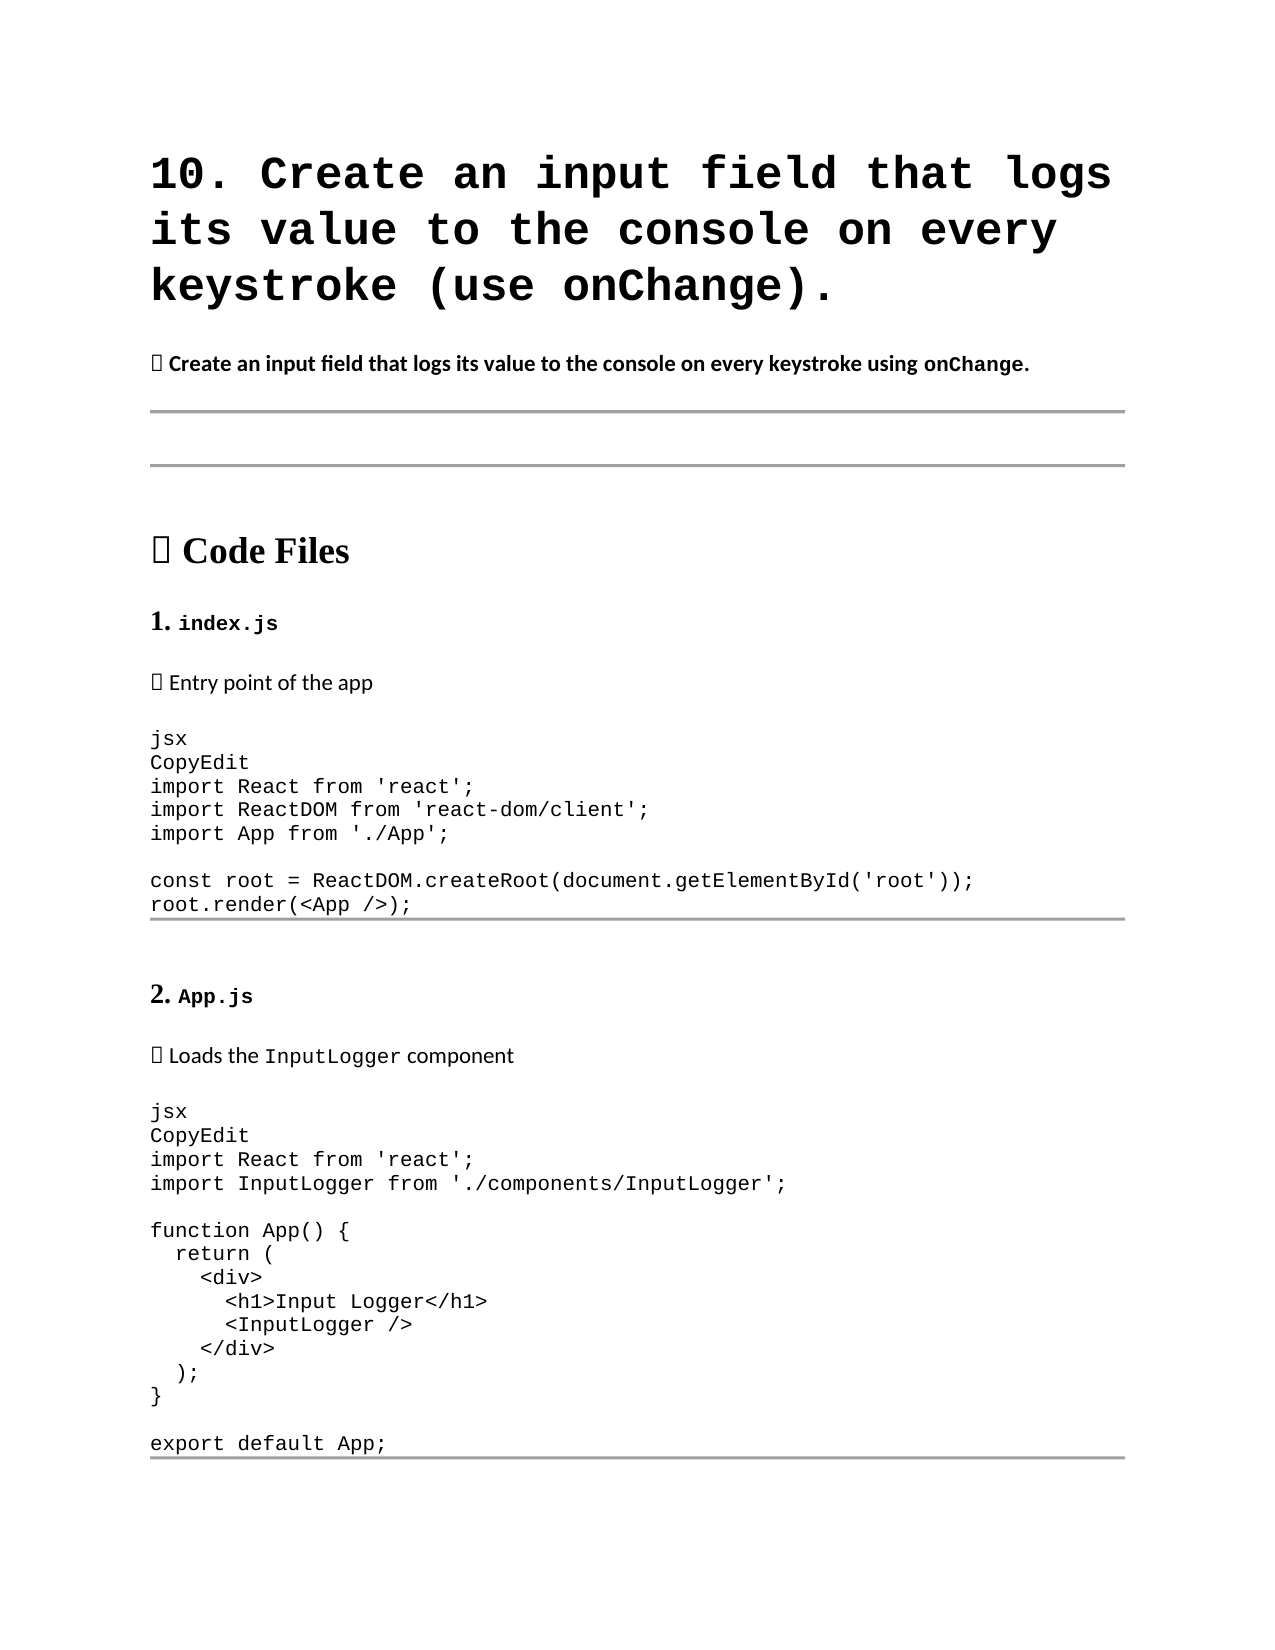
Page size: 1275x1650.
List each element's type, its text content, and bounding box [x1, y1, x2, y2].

text const root = ReactDOM.createRoot(document.getElementById('root')); [150, 870, 1125, 894]
text <div> [150, 1267, 1125, 1291]
text jsx [150, 1102, 1125, 1125]
text <InputLogger /> [150, 1314, 1125, 1338]
text ); [150, 1362, 1125, 1385]
text 🔸 Loads the InputLogger component [150, 1039, 1125, 1070]
subtitle 1. index.js [150, 604, 1125, 636]
text import React from 'react'; [150, 776, 1125, 799]
text import InputLogger from './components/InputLogger'; [150, 1172, 1125, 1196]
text CopyEdit [150, 1125, 1125, 1149]
text <h1>Input Logger</h1> [150, 1291, 1125, 1314]
text function App() { [150, 1220, 1125, 1243]
text import ReactDOM from 'react-dom/client'; [150, 799, 1125, 823]
text jsx [150, 728, 1125, 752]
text } [150, 1385, 1125, 1409]
subtitle 2. App.js [150, 977, 1125, 1009]
text CopyEdit [150, 752, 1125, 776]
text import App from './App'; [150, 823, 1125, 847]
subtitle 🔹 Code Files [150, 523, 1125, 574]
text export default App; [150, 1433, 1125, 1456]
text import React from 'react'; [150, 1149, 1125, 1172]
text return ( [150, 1243, 1125, 1267]
text </div> [150, 1338, 1125, 1362]
text root.render(<App />); [150, 894, 1125, 917]
text ✅ Create an input field that logs its value to the console on every keystroke using onChange. [150, 347, 1125, 378]
text 🔸 Entry point of the app [150, 665, 1125, 697]
text 10. Create an input field that logs its value to the console on every keystroke (use onChange). [150, 150, 1125, 314]
